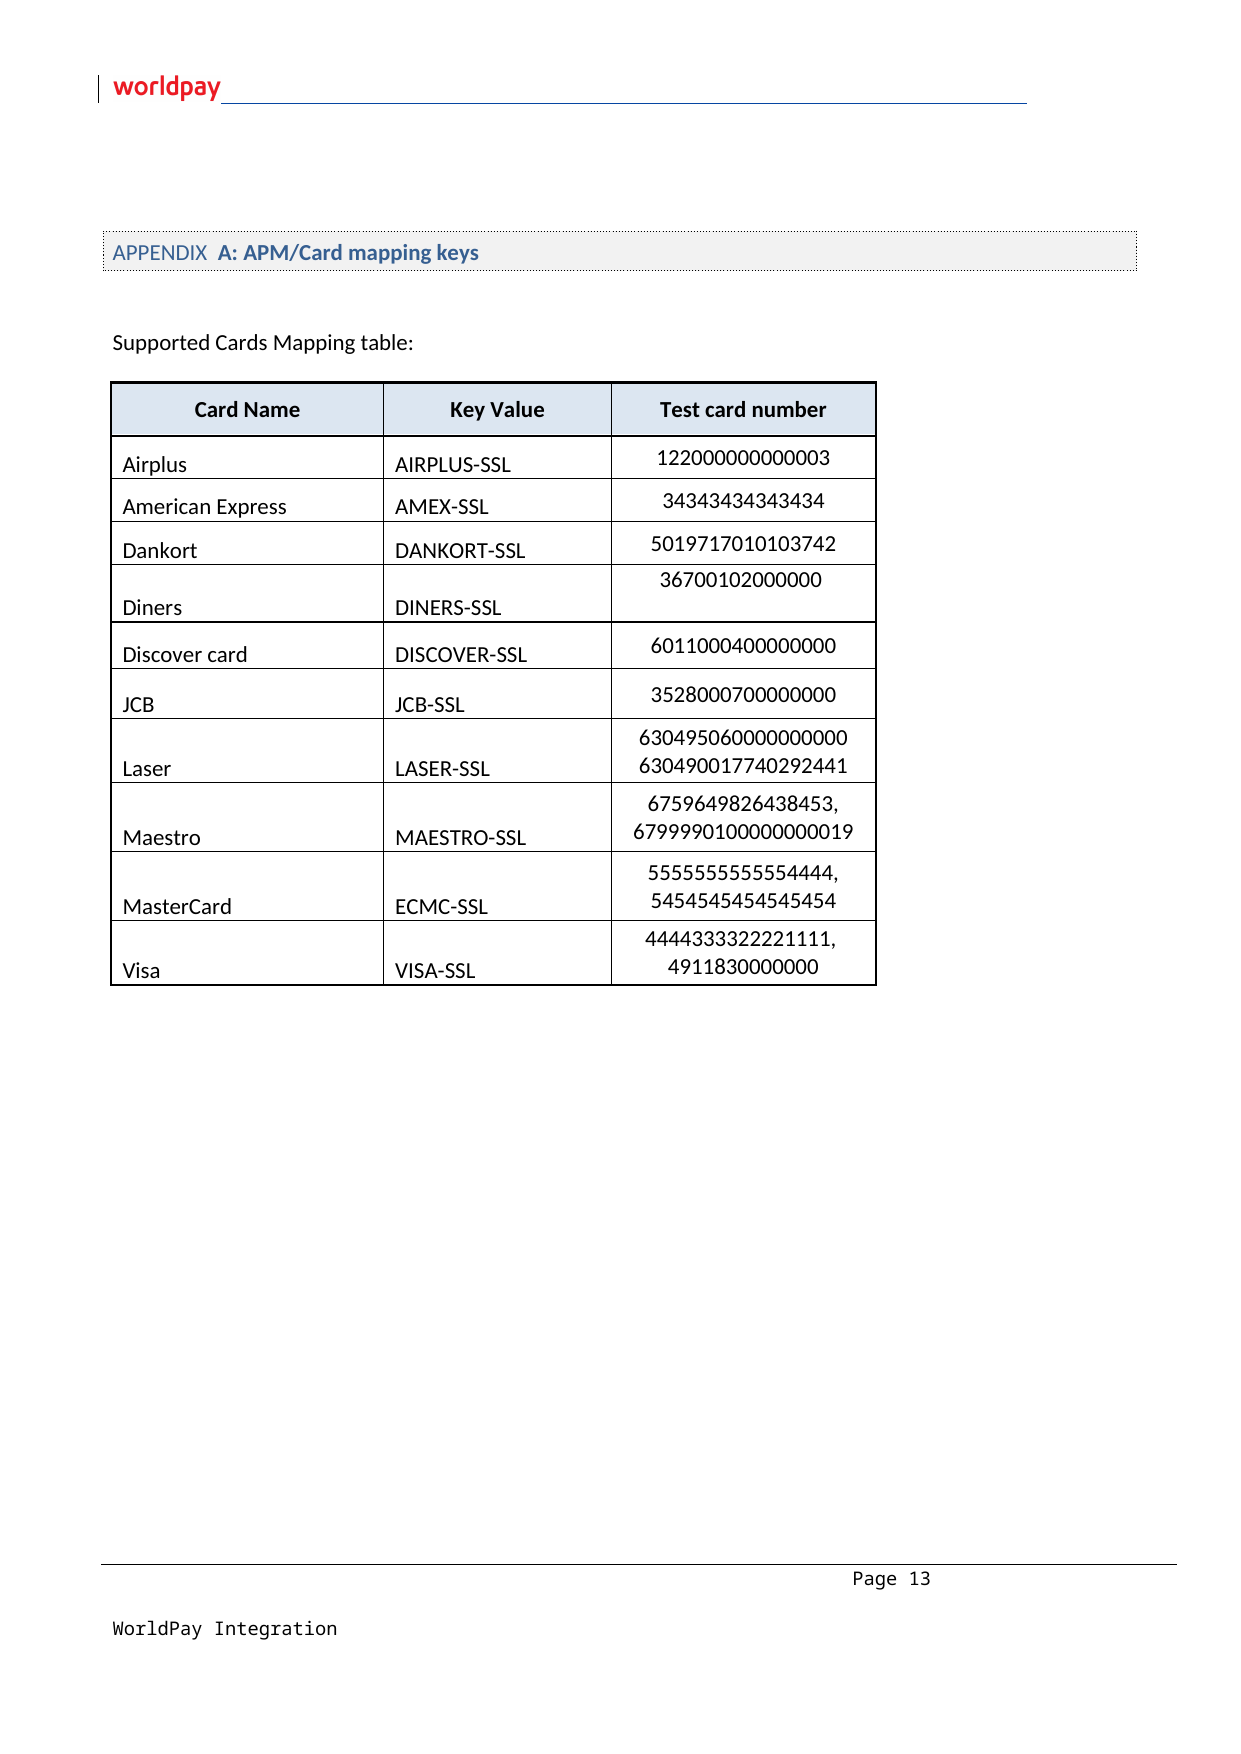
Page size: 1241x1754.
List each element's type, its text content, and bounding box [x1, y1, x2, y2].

table_cell Airplus [112, 437, 383, 478]
table_cell Diners [112, 565, 383, 621]
table_cell Visa [112, 921, 383, 984]
picture [112, 75, 222, 102]
table_cell VISA-SSL [384, 921, 611, 984]
text Supported Cards Mapping table: [112, 328, 1128, 356]
table_cell 34343434343434 [612, 479, 875, 521]
table_cell 6759649826438453, 6799990100000000019 [612, 783, 875, 851]
table_cell DISCOVER-SSL [384, 623, 611, 668]
table_cell 5019717010103742 [612, 522, 875, 564]
table_cell Laser [112, 719, 383, 782]
table_cell 3528000700000000 [612, 669, 875, 718]
table_cell AMEX-SSL [384, 479, 611, 521]
table_cell Discover card [112, 623, 383, 668]
table_cell LASER-SSL [384, 719, 611, 782]
table_cell 630495060000000000 630490017740292441 [612, 719, 875, 782]
table_cell Maestro [112, 783, 383, 851]
subtitle APPENDIX A: APM/Card mapping keys [103, 231, 1137, 271]
table_cell 5555555555554444, 5454545454545454 [612, 852, 875, 920]
table_header Key Value [384, 384, 611, 434]
table_header Card Name [112, 384, 383, 434]
table_cell 122000000000003 [612, 437, 875, 478]
table_cell DANKORT-SSL [384, 522, 611, 564]
table_cell 36700102000000 [612, 565, 875, 621]
table_cell 4444333322221111, 4911830000000 [612, 921, 875, 984]
table_cell 6011000400000000 [612, 623, 875, 668]
table_cell MasterCard [112, 852, 383, 920]
table_cell JCB [112, 669, 383, 718]
table_cell MAESTRO-SSL [384, 783, 611, 851]
table_cell American Express [112, 479, 383, 521]
table_cell Dankort [112, 522, 383, 564]
table_cell ECMC-SSL [384, 852, 611, 920]
table_cell JCB-SSL [384, 669, 611, 718]
table_cell DINERS-SSL [384, 565, 611, 621]
table_header Test card number [612, 384, 875, 434]
table_cell AIRPLUS-SSL [384, 437, 611, 478]
